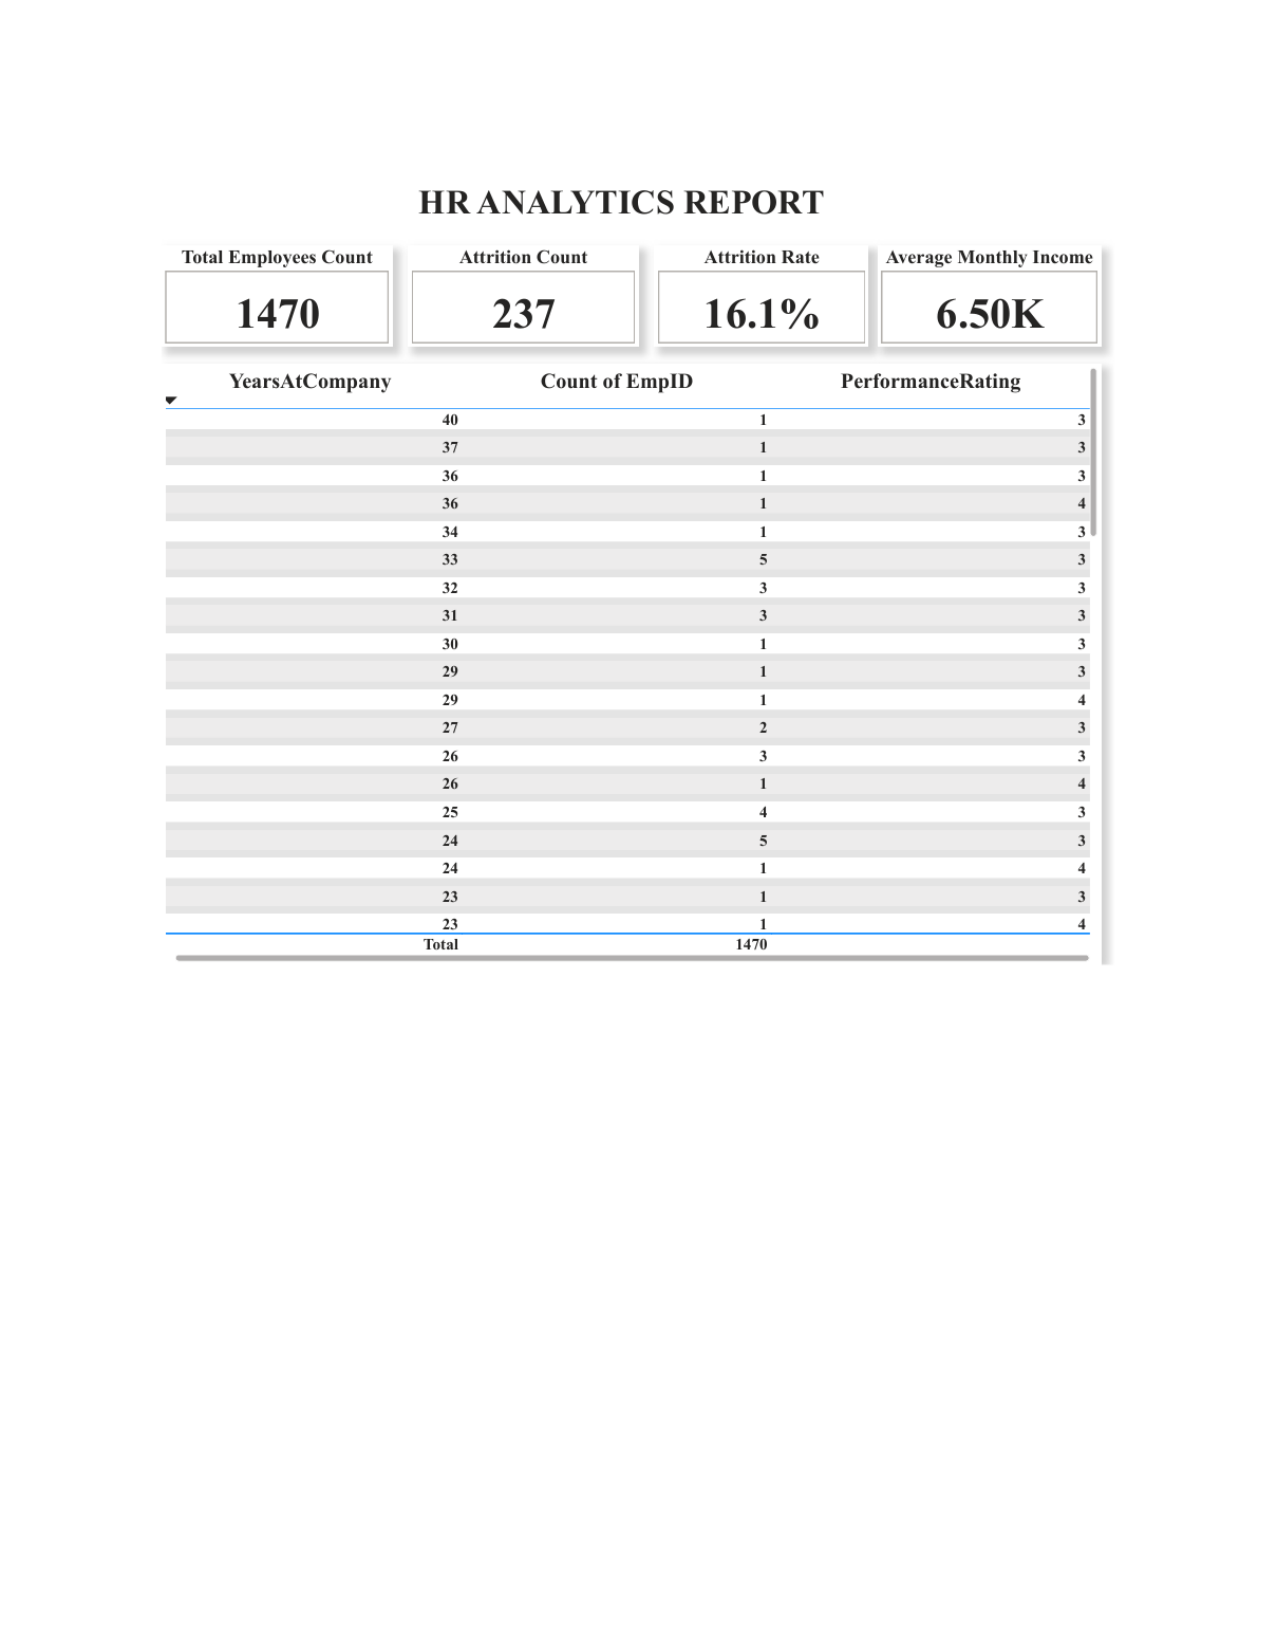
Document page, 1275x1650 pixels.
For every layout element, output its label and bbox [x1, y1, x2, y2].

picture [150, 150, 1125, 977]
